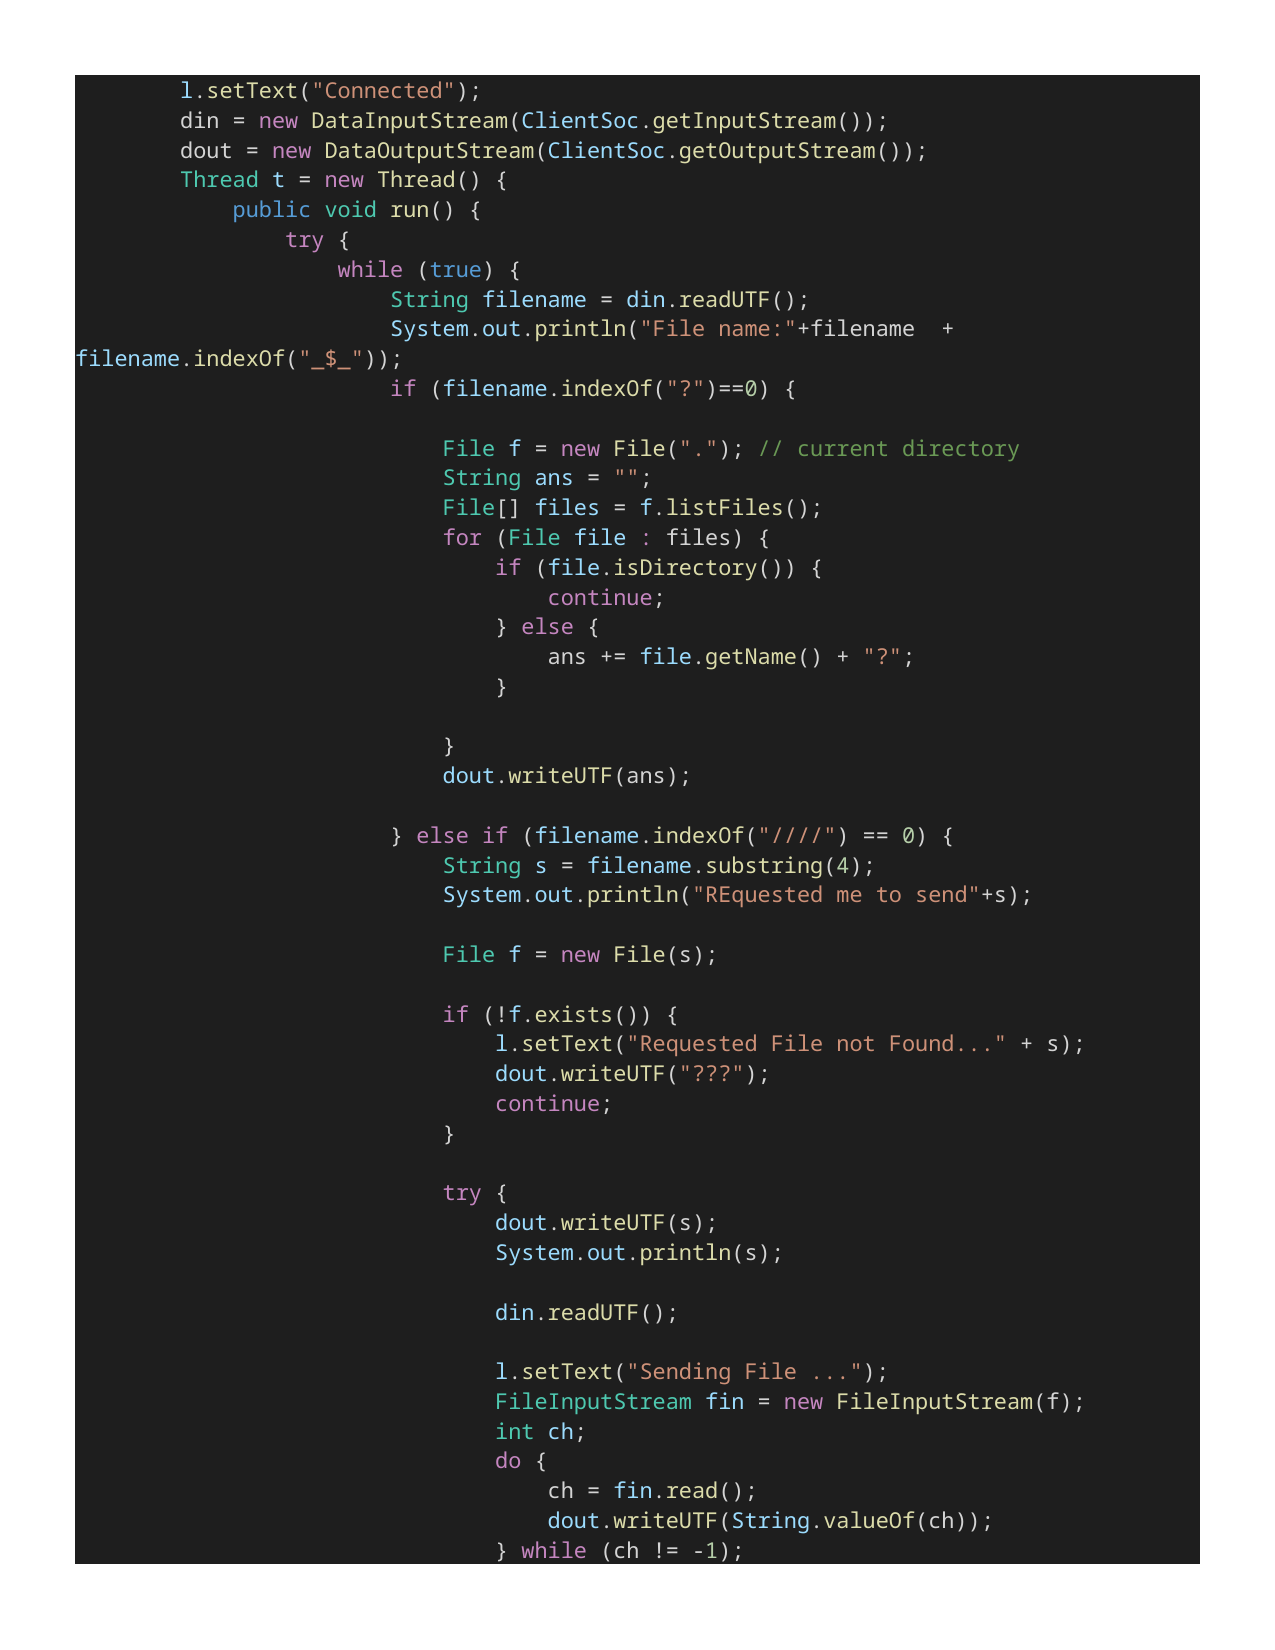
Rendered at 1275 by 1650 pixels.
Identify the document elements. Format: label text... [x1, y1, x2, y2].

text for (File file : files) { [75, 522, 1200, 552]
text String ans = ""; [75, 462, 1200, 492]
text do { [75, 1445, 1200, 1475]
text } else { [75, 611, 1200, 641]
text File f = new File("."); // current directory [75, 432, 1200, 462]
text continue; [75, 581, 1200, 611]
text } else if (filename.indexOf("////") == 0) { [75, 820, 1200, 849]
text while (true) { [75, 254, 1200, 283]
text } [75, 671, 1200, 701]
text File f = new File(s); [75, 939, 1200, 969]
text try { [75, 224, 1200, 254]
text } [75, 1118, 1200, 1147]
text continue; [75, 1088, 1200, 1118]
text Thread t = new Thread() { [75, 164, 1200, 194]
text if (filename.indexOf("?")==0) { [75, 373, 1200, 403]
text dout.writeUTF(ans); [75, 760, 1200, 790]
text System.out.println("File name:"+filename + filename.indexOf("_$_")); [75, 313, 1200, 373]
text public void run() { [75, 194, 1200, 224]
text } [75, 730, 1200, 760]
text l.setText("Connected"); [75, 75, 1200, 105]
text FileInputStream fin = new FileInputStream(f); [75, 1386, 1200, 1416]
text String s = filename.substring(4); [75, 849, 1200, 879]
text dout.writeUTF("???"); [75, 1058, 1200, 1088]
text String filename = din.readUTF(); [75, 283, 1200, 313]
text ans += file.getName() + "?"; [75, 641, 1200, 671]
text dout = new DataOutputStream(ClientSoc.getOutputStream()); [75, 134, 1200, 164]
text ch = fin.read(); [75, 1475, 1200, 1505]
text l.setText("Sending File ..."); [75, 1356, 1200, 1386]
text l.setText("Requested File not Found..." + s); [75, 1028, 1200, 1058]
text dout.writeUTF(s); [75, 1207, 1200, 1237]
text if (!f.exists()) { [75, 998, 1200, 1028]
text if (file.isDirectory()) { [75, 552, 1200, 581]
text try { [75, 1177, 1200, 1207]
text dout.writeUTF(String.valueOf(ch)); [75, 1505, 1200, 1535]
text } while (ch != -1); [75, 1535, 1200, 1564]
text System.out.println("REquested me to send"+s); [75, 879, 1200, 909]
text din = new DataInputStream(ClientSoc.getInputStream()); [75, 105, 1200, 134]
text din.readUTF(); [75, 1296, 1200, 1326]
text File[] files = f.listFiles(); [75, 492, 1200, 522]
text System.out.println(s); [75, 1237, 1200, 1267]
text int ch; [75, 1416, 1200, 1445]
